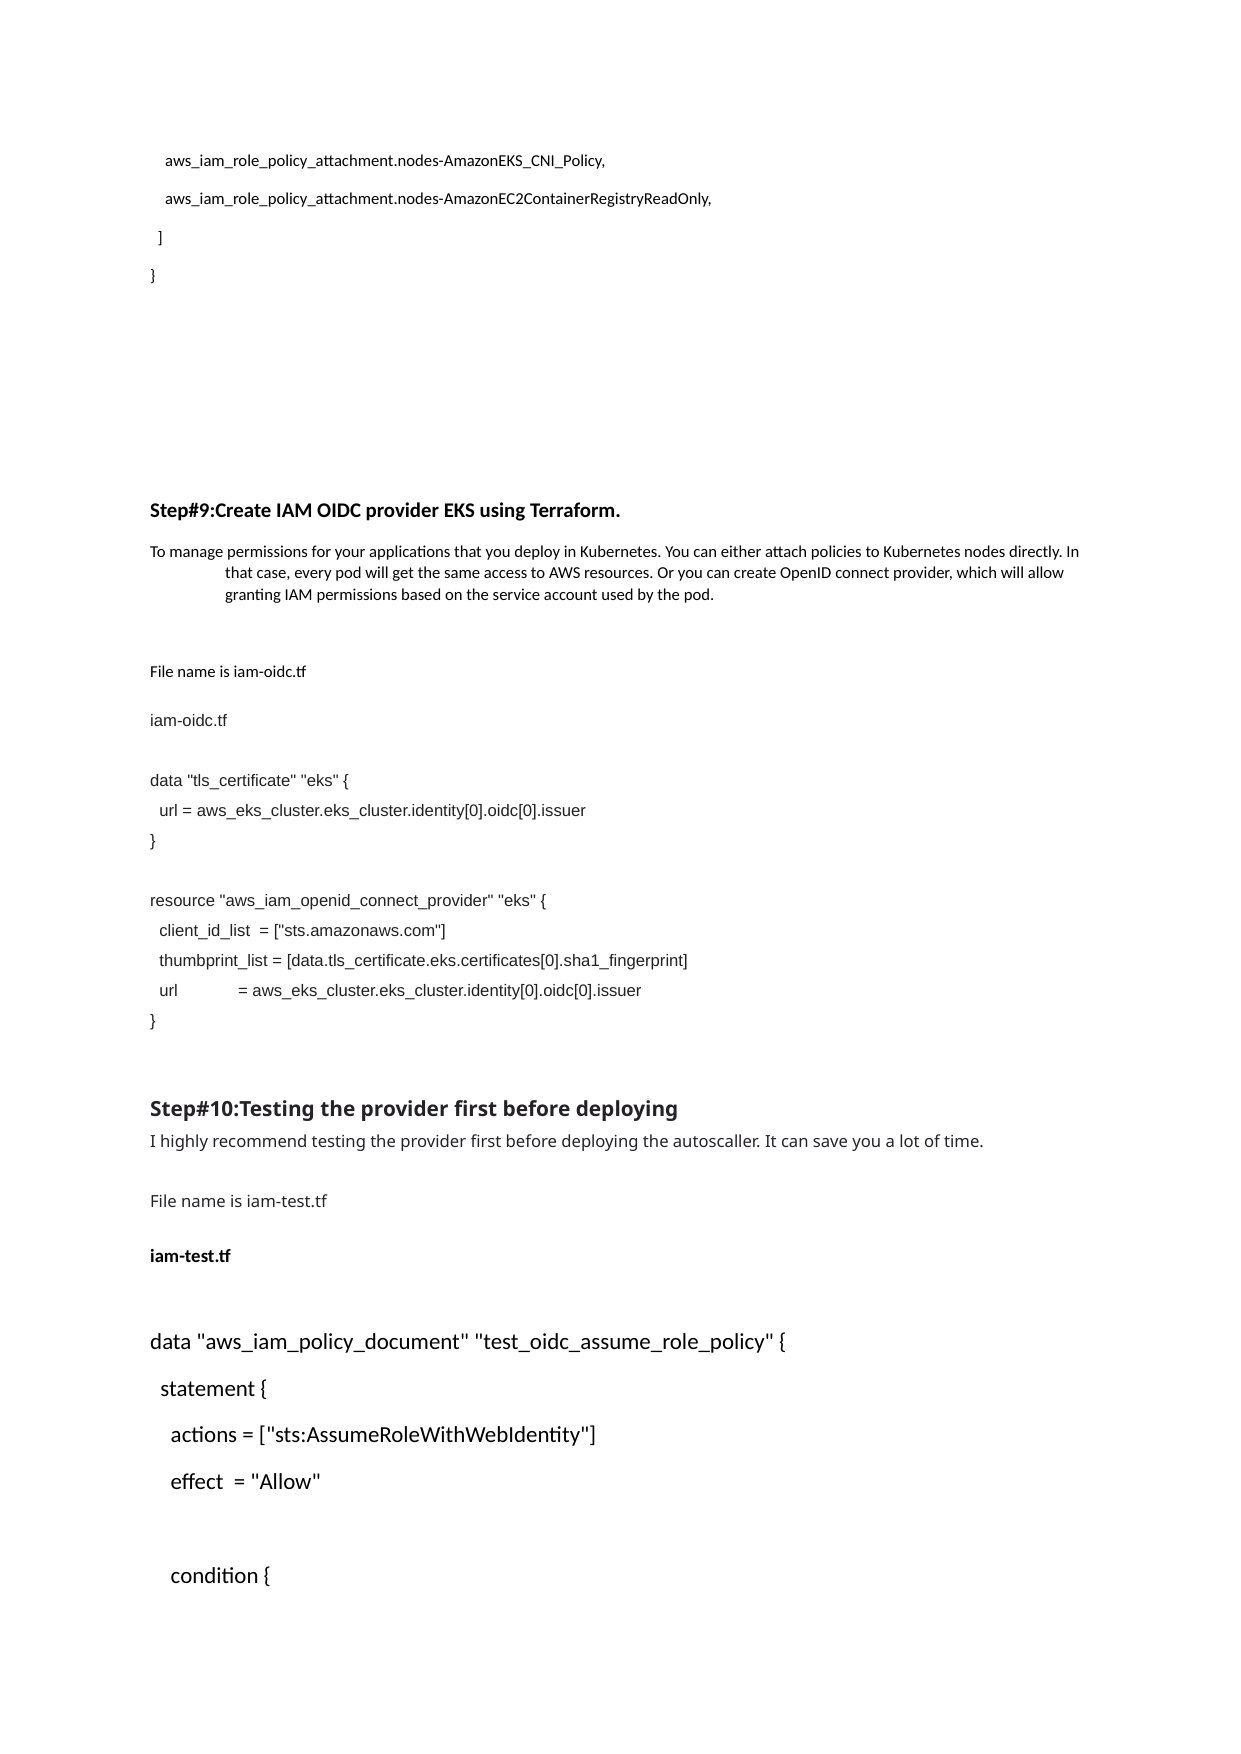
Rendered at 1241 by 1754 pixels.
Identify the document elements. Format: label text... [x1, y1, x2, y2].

text I highly recommend testing the provider first before deploying the autoscaller. It can save you a lot of time. [150, 1123, 1090, 1153]
text data "tls_certificate" "eks" { [150, 760, 1090, 790]
text condition { [150, 1561, 1090, 1589]
text ] [150, 227, 1090, 247]
text url = aws_eks_cluster.eks_cluster.identity[0].oidc[0].issuer [150, 790, 1090, 820]
text actions = ["sts:AssumeRoleWithWebIdentity"] [150, 1421, 1090, 1448]
text url = aws_eks_cluster.eks_cluster.identity[0].oidc[0].issuer [150, 970, 1090, 1000]
text File name is iam-oidc.tf [150, 662, 1090, 682]
text client_id_list = ["sts.amazonaws.com"] [150, 910, 1090, 940]
text File name is iam-test.tf [150, 1183, 1090, 1213]
text } [150, 1000, 1090, 1030]
text aws_iam_role_policy_attachment.nodes-AmazonEC2ContainerRegistryReadOnly, [150, 188, 1090, 209]
text } [150, 820, 1090, 850]
text Step#9:Create IAM OIDC provider EKS using Terraform. [150, 497, 1090, 522]
text iam-test.tf [150, 1244, 1090, 1267]
text thumbprint_list = [data.tls_certificate.eks.certificates[0].sha1_fingerprint] [150, 940, 1090, 970]
text Step#10:Testing the provider first before deploying [150, 1093, 1090, 1123]
text iam-oidc.tf [150, 700, 1090, 730]
text effect = "Allow" [150, 1467, 1090, 1495]
text data "aws_iam_policy_document" "test_oidc_assume_role_policy" { [150, 1327, 1090, 1355]
text statement { [150, 1374, 1090, 1402]
text resource "aws_iam_openid_connect_provider" "eks" { [150, 880, 1090, 910]
text } [150, 266, 1090, 286]
text aws_iam_role_policy_attachment.nodes-AmazonEKS_CNI_Policy, [150, 150, 1090, 170]
text To manage permissions for your applications that you deploy in Kubernetes. You can either attach policies to Kubernetes nodes directly. In that case, every pod will get the same access to AWS resources. Or you can create OpenID connect provider, which will allow granting IAM permissions based on the service account used by the pod. [150, 541, 1090, 605]
